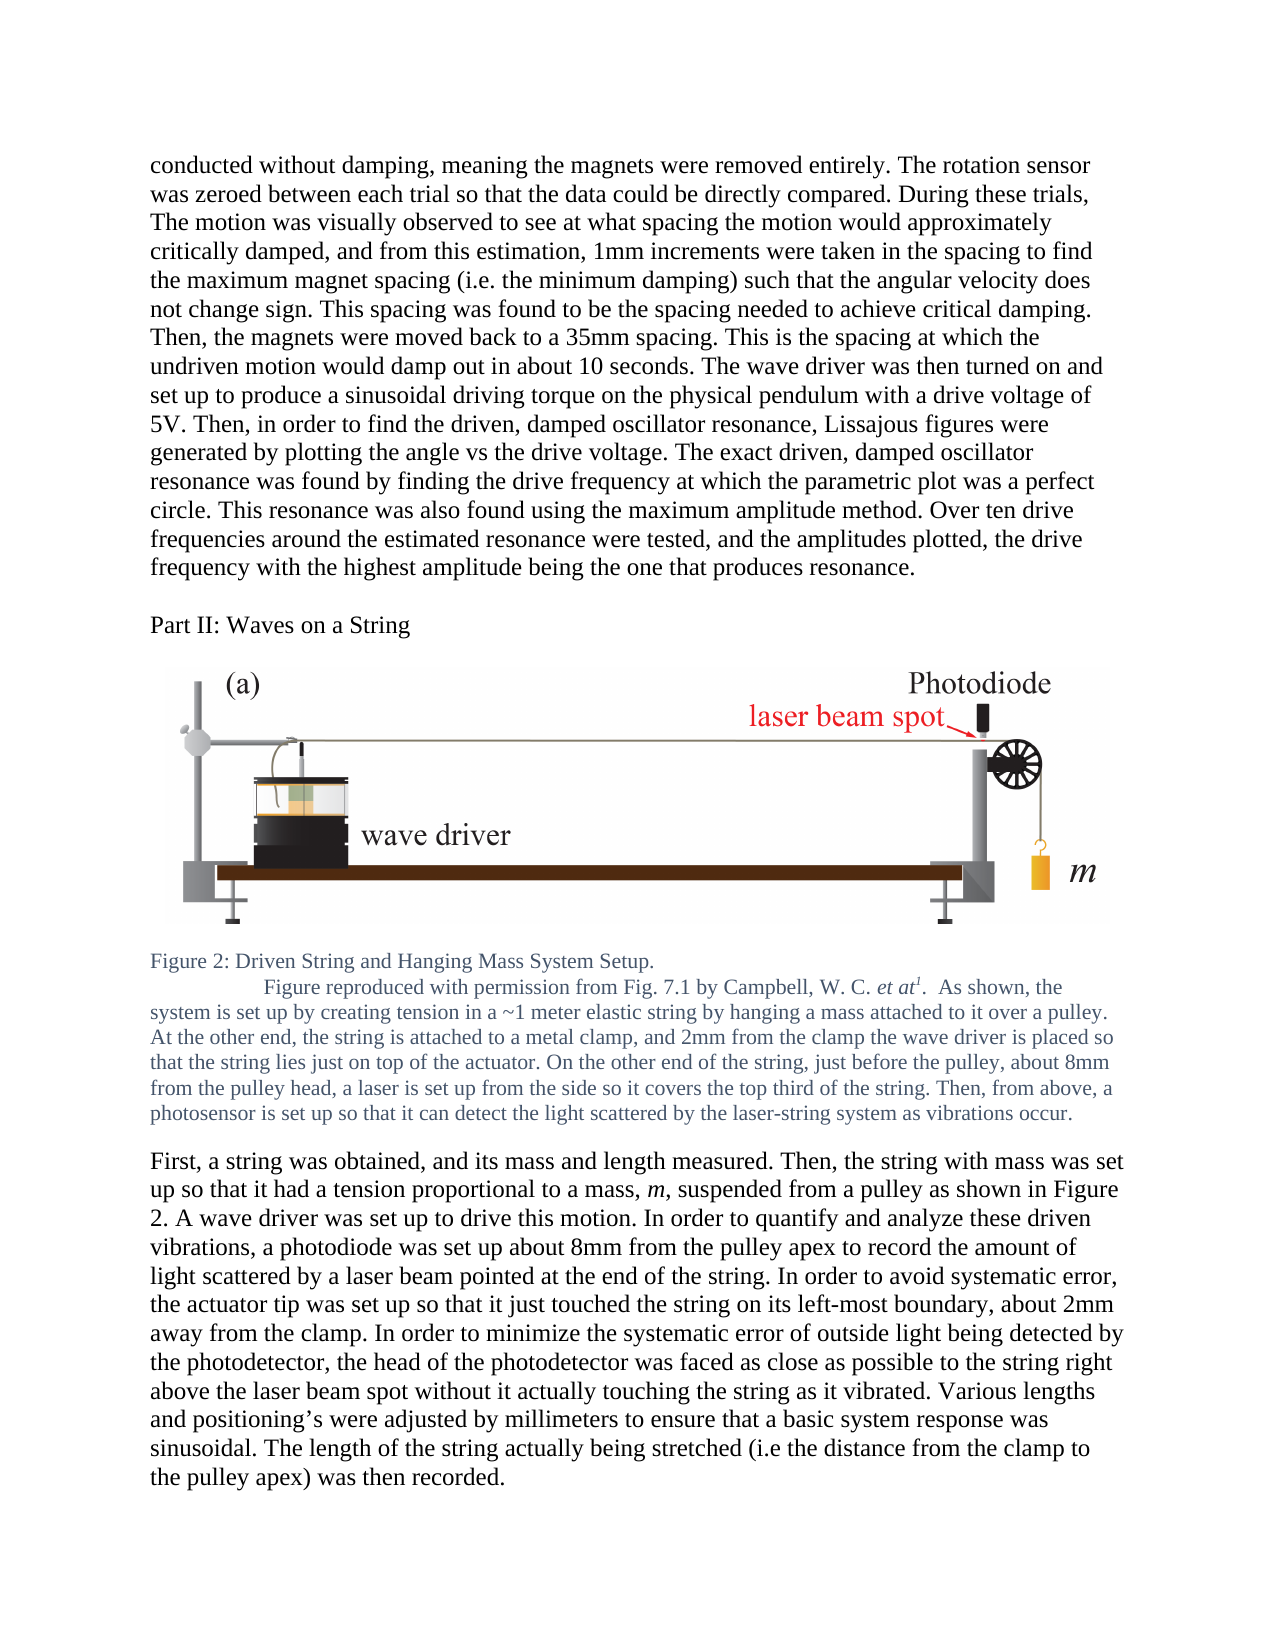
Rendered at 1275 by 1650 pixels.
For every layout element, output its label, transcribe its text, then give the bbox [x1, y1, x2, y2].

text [150, 150, 1125, 322]
text Then, the magnets were moved back to a 35mm spacing. This is the spacing at which the undriven motion would damp out in about 10 seconds. The wave driver was then turned on and set up to produce a sinusoidal driving torque on the physical pendulum with a drive voltage of 5V. Then, in order to find the driven, damped oscillator resonance, Lissajous figures were generated by plotting the angle vs the drive voltage. The exact driven, damped oscillator resonance was found by finding the drive frequency at which the parametric plot was a perfect circle. This resonance was also found using the maximum amplitude method. Over ten drive frequencies around the estimated resonance were tested, and the amplitudes plotted, the drive frequency with the highest amplitude being the one that produces resonance. [150, 322, 1125, 581]
text First, a string was obtained, and its mass and length measured. Then, the string with mass was set up so that it had a tension proportional to a mass, m, suspended from a pulley as shown in Figure 2. A wave driver was set up to drive this motion. In order to quantify and analyze these driven vibrations, a photodiode was set up about 8mm from the pulley apex to record the amount of light scattered by a laser beam pointed at the end of the string. In order to avoid systematic error, the actuator tip was set up so that it just touched the string on its left-most boundary, about 2mm away from the clamp. In order to minimize the systematic error of outside light being detected by the photodetector, the head of the photodetector was faced as close as possible to the string right above the laser beam spot without it actually touching the string as it vibrated. Various lengths and positioning’s were adjusted by millimeters to ensure that a basic system response was sinusoidal. The length of the string actually being stretched (i.e the distance from the clamp to the pulley apex) was then recorded. [150, 1146, 1125, 1491]
picture [164, 667, 1111, 924]
text Part II: Waves on a String [150, 610, 1125, 639]
text Figure 2: Driven String and Hanging Mass System Setup. Figure reproduced with permission from Fig. 7.1 by Campbell, W. C. et at1. As shown, the system is set up by creating tension in a ~1 meter elastic string by hanging a mass attached to it over a pulley. At the other end, the string is attached to a metal clamp, and 2mm from the clamp the wave driver is placed so that the string lies just on top of the actuator. On the other end of the string, just before the pulley, about 8mm from the pulley head, a laser is set up from the side so it covers the top third of the string. Then, from above, a photosensor is set up so that it can detect the light scattered by the laser-string system as vibrations occur. [150, 948, 1125, 1125]
